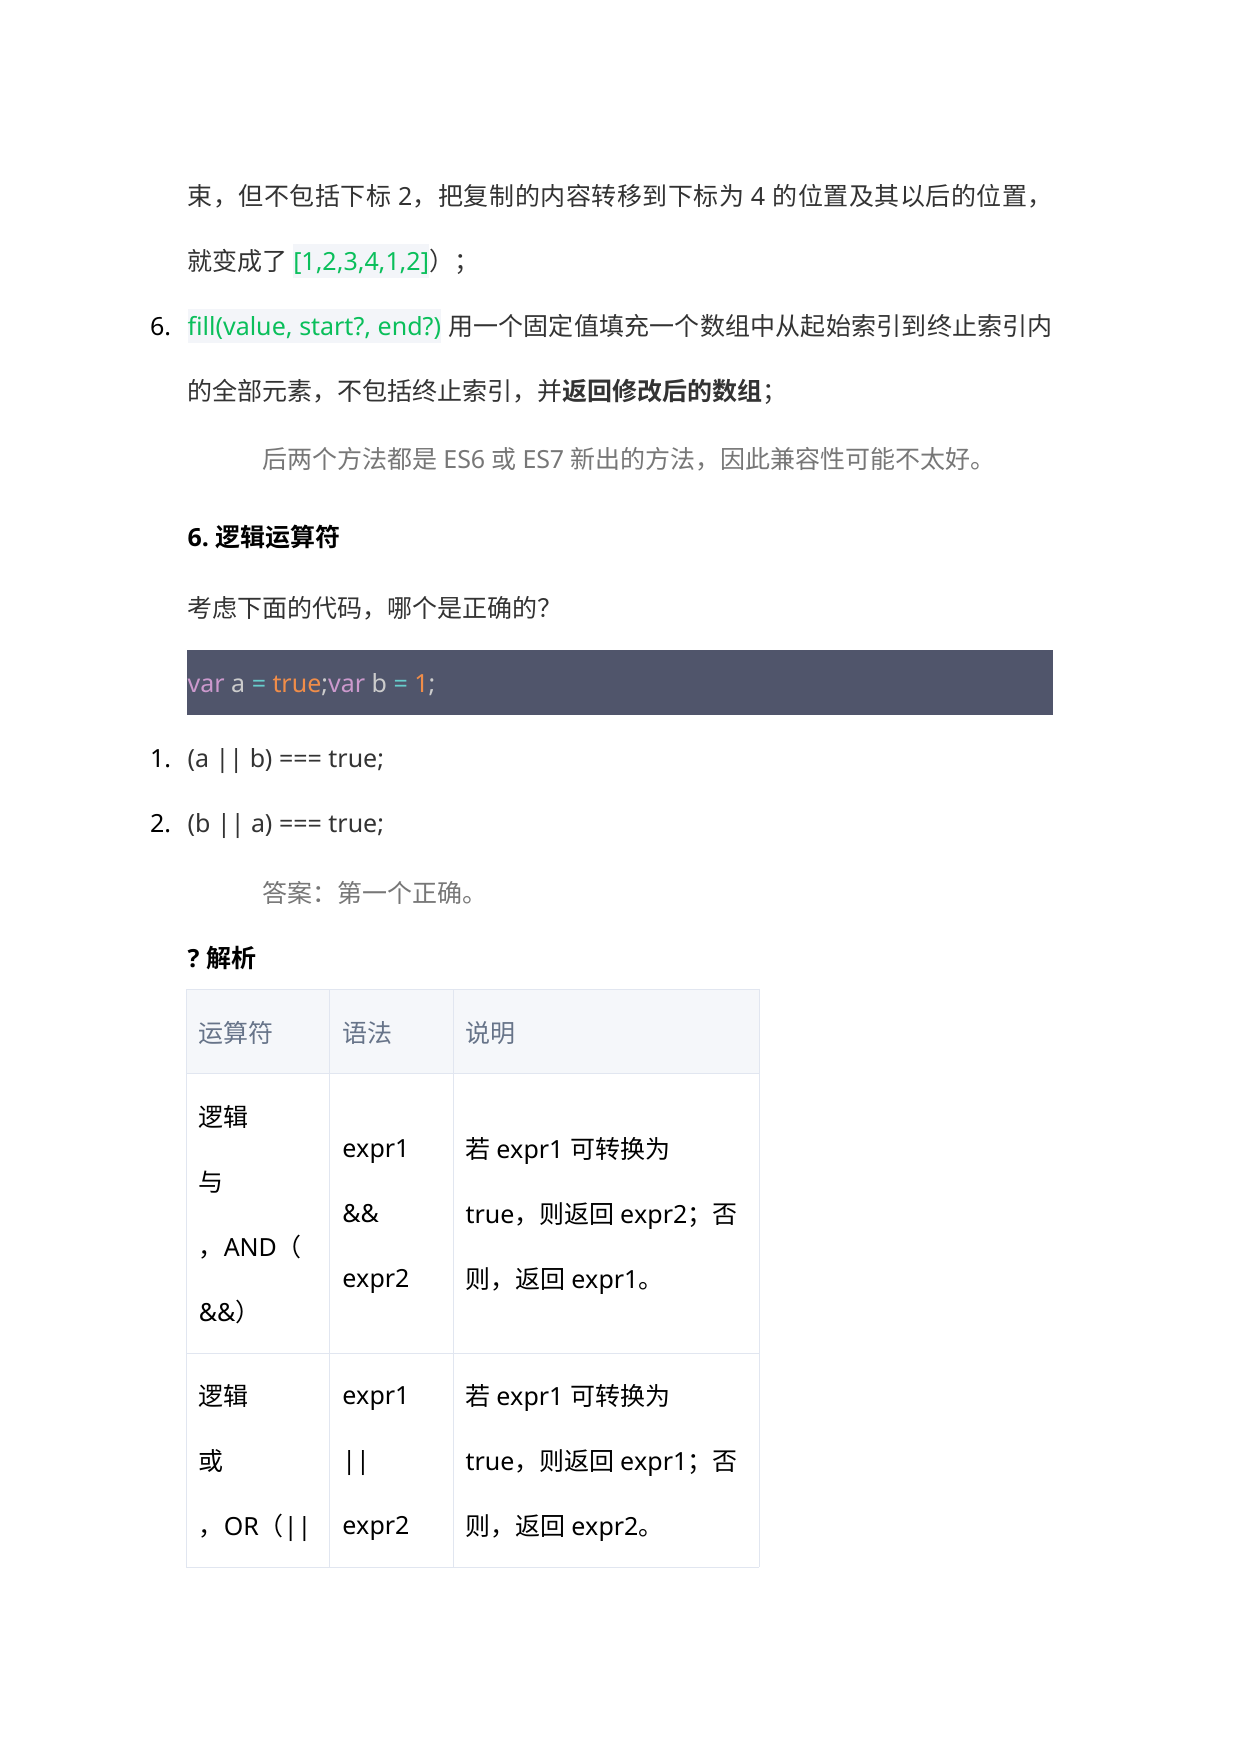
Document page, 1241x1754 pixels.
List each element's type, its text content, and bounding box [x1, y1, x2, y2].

table_cell 逻辑与，AND（&&） [187, 1074, 329, 1352]
subtitle ? 解析 [187, 924, 1053, 989]
text var a = true;var b = 1; [187, 650, 1053, 715]
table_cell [454, 1354, 759, 1567]
list (a || b) === true; [150, 726, 1053, 791]
table_cell expr1 || expr2 [330, 1354, 453, 1567]
table_cell expr1 && expr2 [330, 1074, 453, 1352]
table_header 语法 [330, 990, 453, 1073]
table_header 运算符 [187, 990, 329, 1073]
table_cell 逻辑或，OR（||） [187, 1354, 329, 1567]
list (b || a) === true; [150, 791, 1053, 856]
subtitle 6. 逻辑运算符 [187, 503, 1053, 568]
text 考虑下面的代码，哪个是正确的？ [187, 574, 1053, 639]
table_cell 若 expr1 可转换为 true，则返回 expr2；否则，返回 expr1。 [454, 1074, 759, 1352]
table_header 说明 [454, 990, 759, 1073]
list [150, 162, 1053, 292]
text 后两个方法都是 ES6 或 ES7 新出的方法，因此兼容性可能不太好。 [262, 425, 978, 490]
text 答案：第一个正确。 [262, 859, 978, 924]
list fill(value, start?, end?) 用一个固定值填充一个数组中从起始索引到终止索引内的全部元素，不包括终止索引，并返回修改后的数组； [150, 292, 1053, 422]
